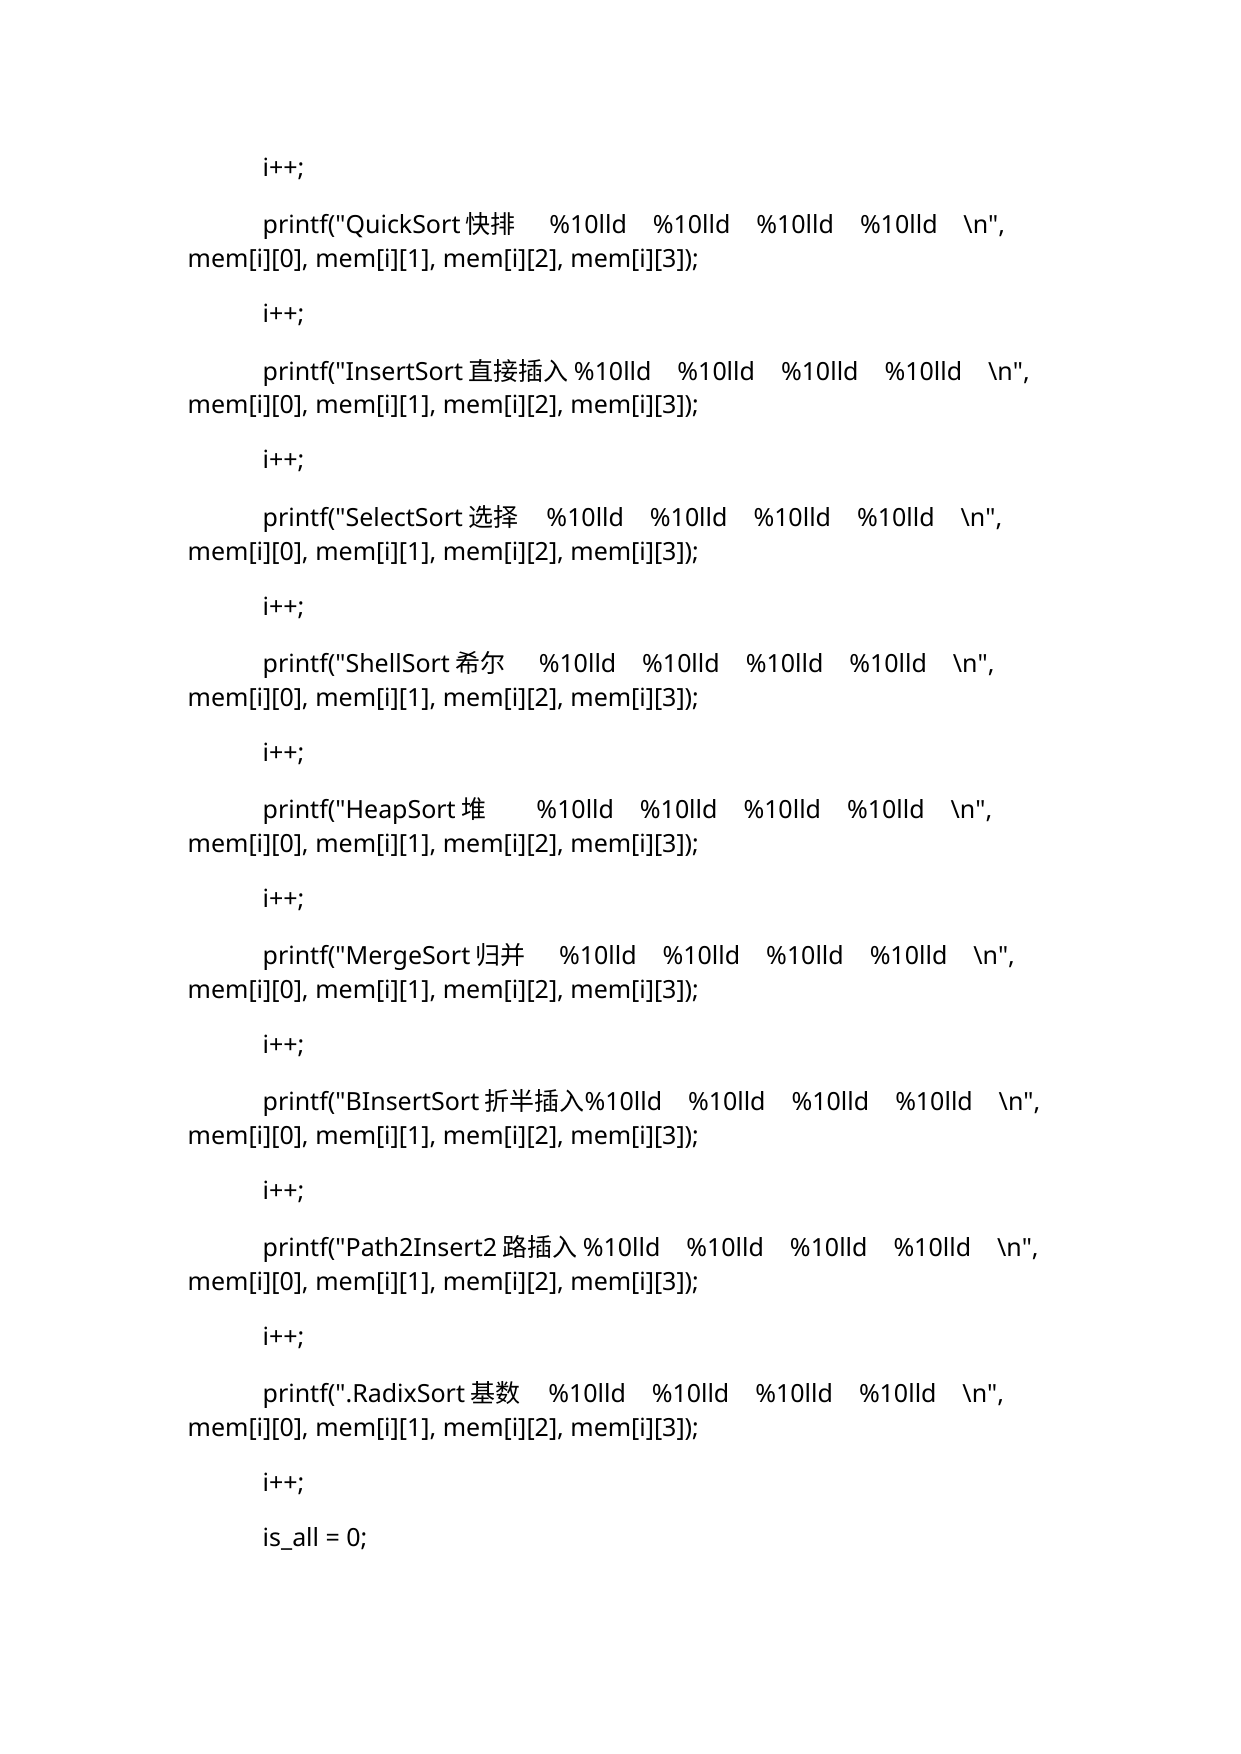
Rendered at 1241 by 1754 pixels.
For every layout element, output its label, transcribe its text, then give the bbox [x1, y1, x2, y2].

text i++; [187, 1318, 1053, 1352]
text i++; [187, 588, 1053, 622]
text i++; [187, 1464, 1053, 1498]
text printf("BInsertSort折半插入%10lld %10lld %10lld %10lld \n", mem[i][0], mem[i][1], mem[i][2], mem[i][3]); [187, 1081, 1053, 1151]
text i++; [187, 296, 1053, 330]
text i++; [187, 442, 1053, 476]
text i++; [187, 1172, 1053, 1206]
text i++; [187, 880, 1053, 914]
text printf("QuickSort快排 %10lld %10lld %10lld %10lld \n", mem[i][0], mem[i][1], mem[i][2], mem[i][3]); [187, 205, 1053, 275]
text printf("Path2Insert2路插入 %10lld %10lld %10lld %10lld \n", mem[i][0], mem[i][1], mem[i][2], mem[i][3]); [187, 1227, 1053, 1297]
text printf("InsertSort直接插入 %10lld %10lld %10lld %10lld \n", mem[i][0], mem[i][1], mem[i][2], mem[i][3]); [187, 351, 1053, 421]
text printf("HeapSort堆 %10lld %10lld %10lld %10lld \n", mem[i][0], mem[i][1], mem[i][2], mem[i][3]); [187, 789, 1053, 859]
text i++; [187, 734, 1053, 768]
text is_all = 0; [187, 1519, 1053, 1553]
text printf("ShellSort希尔 %10lld %10lld %10lld %10lld \n", mem[i][0], mem[i][1], mem[i][2], mem[i][3]); [187, 643, 1053, 713]
text i++; [187, 1026, 1053, 1060]
text printf("SelectSort选择 %10lld %10lld %10lld %10lld \n", mem[i][0], mem[i][1], mem[i][2], mem[i][3]); [187, 497, 1053, 567]
text printf(".RadixSort基数 %10lld %10lld %10lld %10lld \n", mem[i][0], mem[i][1], mem[i][2], mem[i][3]); [187, 1373, 1053, 1443]
text printf("MergeSort归并 %10lld %10lld %10lld %10lld \n", mem[i][0], mem[i][1], mem[i][2], mem[i][3]); [187, 935, 1053, 1005]
text i++; [187, 150, 1053, 184]
